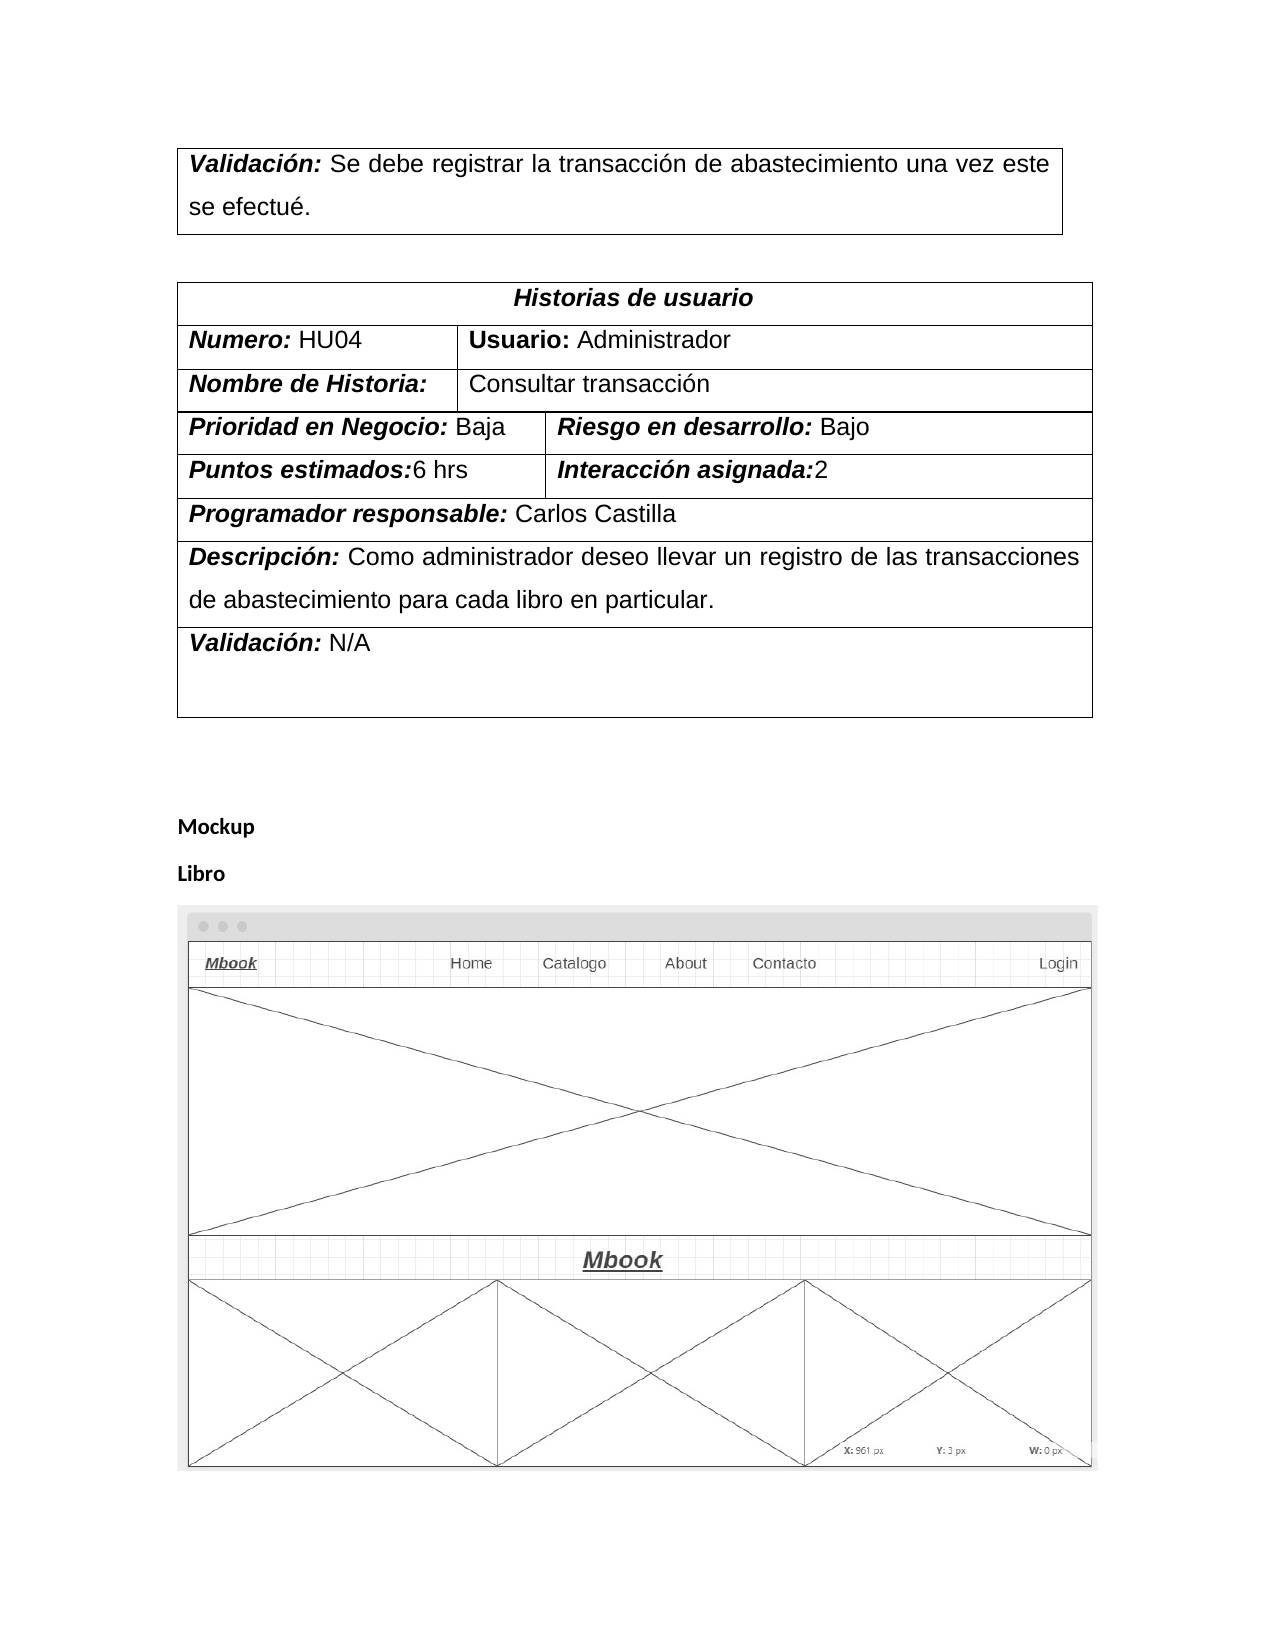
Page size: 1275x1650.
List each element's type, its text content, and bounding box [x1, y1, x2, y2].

table_header Historias de usuario [178, 283, 1092, 324]
picture [177, 905, 1098, 1471]
table_cell Prioridad en Negocio: Baja [178, 413, 545, 454]
text Mockup [177, 812, 1098, 840]
text Libro [177, 859, 1098, 887]
table_cell Numero: HU04 [178, 326, 457, 368]
table_cell Descripción: Como administrador deseo llevar un registro de las transacciones de abastecimiento para cada libro en particular. [178, 542, 1092, 627]
table_cell Usuario: Administrador [458, 326, 1092, 368]
table_cell Nombre de Historia: [178, 370, 457, 411]
table_cell Validación: Se debe registrar la transacción de abastecimiento una vez este se efectué. [178, 149, 1062, 234]
table_cell Programador responsable: Carlos Castilla [178, 499, 1092, 541]
table_cell Puntos estimados:6 hrs [178, 455, 545, 498]
table_cell Consultar transacción [458, 370, 1092, 411]
table_cell Validación: N/A [178, 628, 1092, 717]
table_cell Riesgo en desarrollo: Bajo [546, 413, 1092, 454]
table_cell Interacción asignada:2 [546, 455, 1092, 498]
